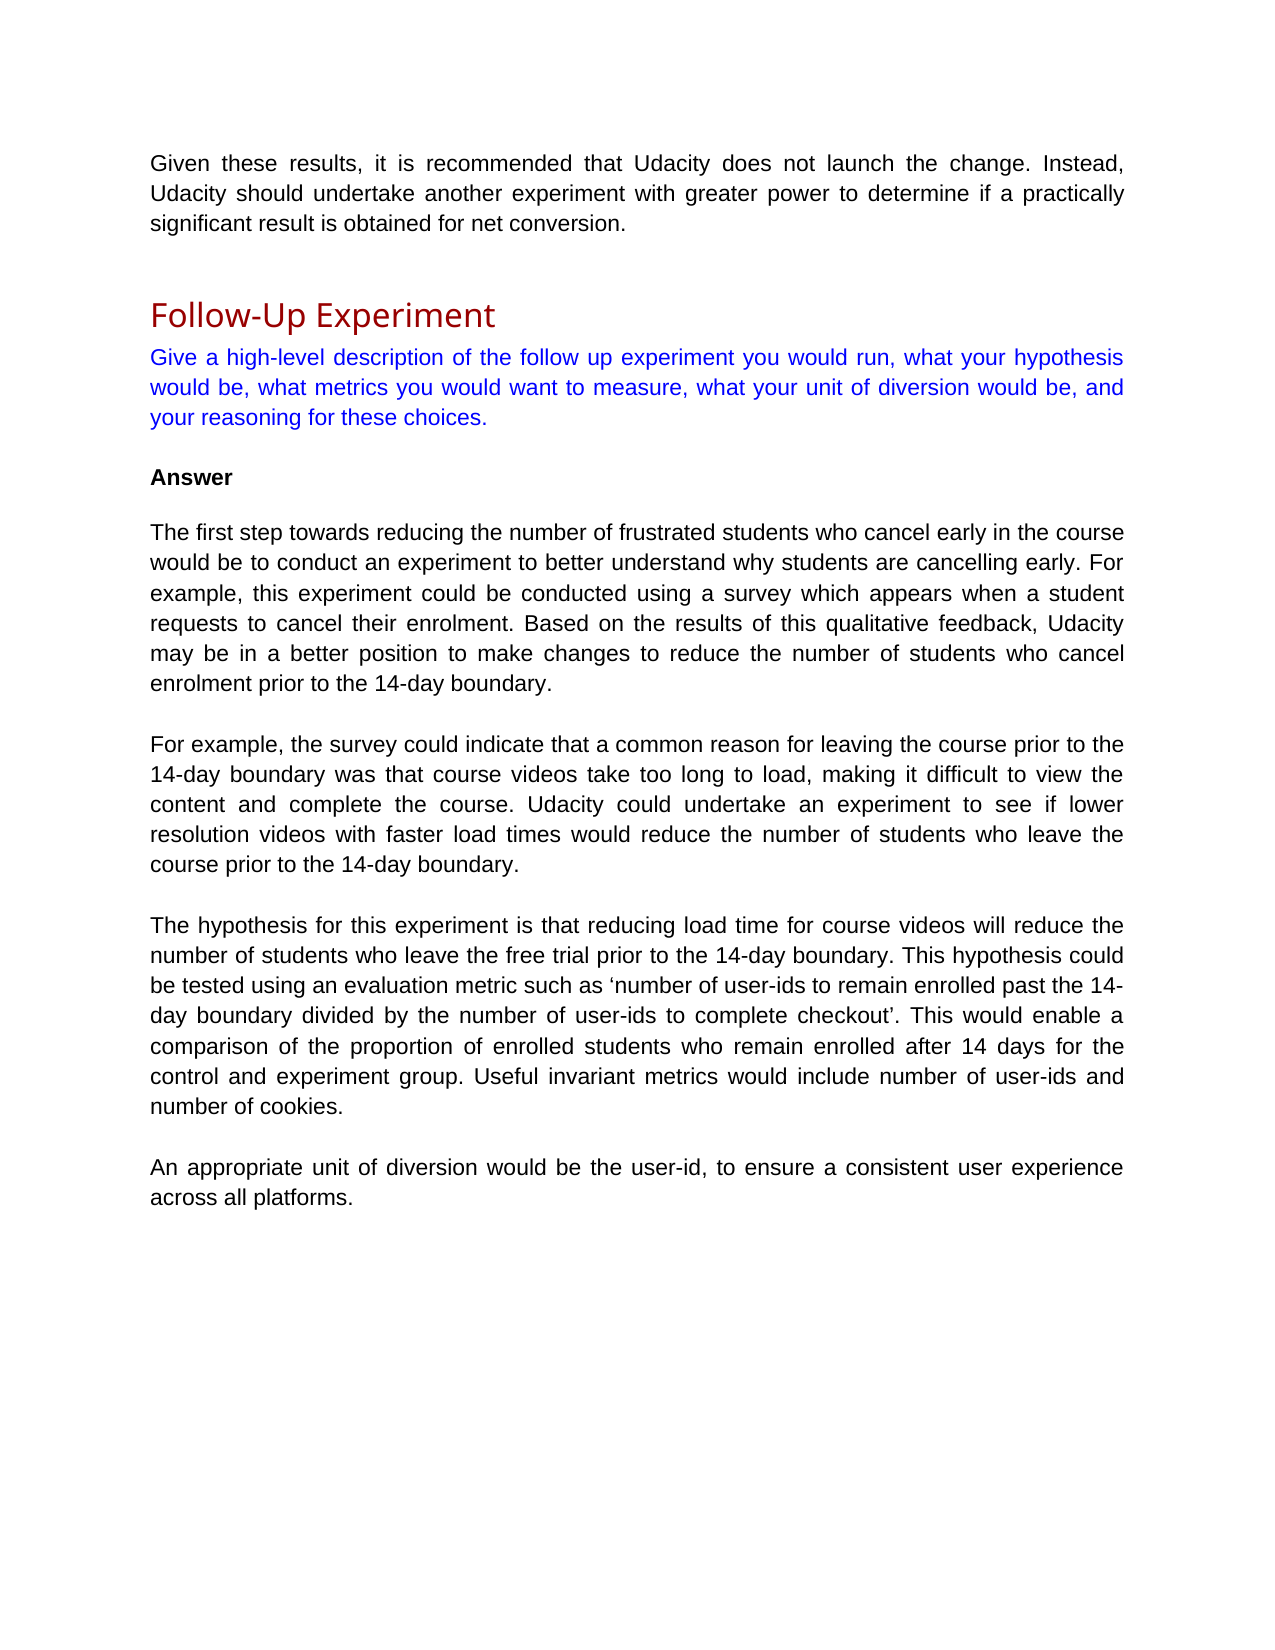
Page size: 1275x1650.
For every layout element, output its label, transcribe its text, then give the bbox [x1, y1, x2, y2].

text Given these results, it is recommended that Udacity does not launch the change. Instead, Udacity should undertake another experiment with greater power to determine if a practically significant result is obtained for net conversion. [150, 150, 1125, 237]
text For example, the survey could indicate that a common reason for leaving the course prior to the 14-day boundary was that course videos take too long to load, making it difficult to view the content and complete the course. Udacity could undertake an experiment to see if lower resolution videos with faster load times would reduce the number of students who leave the course prior to the 14-day boundary. [150, 731, 1125, 878]
text The first step towards reducing the number of frustrated students who cancel early in the course would be to conduct an experiment to better understand why students are cancelling early. For example, this experiment could be conducted using a survey which appears when a student requests to cancel their enrolment. Based on the results of this qualitative feedback, Udacity may be in a better position to make changes to reduce the number of students who cancel enrolment prior to the 14-day boundary. [150, 519, 1125, 697]
text Answer [150, 464, 1125, 490]
subtitle Follow-Up Experiment [150, 292, 1125, 337]
text An appropriate unit of diversion would be the user-id, to ensure a consistent user experience across all platforms. [150, 1153, 1125, 1210]
text Give a high-level description of the follow up experiment you would run, what your hypothesis would be, what metrics you would want to measure, what your unit of diversion would be, and your reasoning for these choices. [150, 344, 1125, 431]
text The hypothesis for this experiment is that reducing load time for course videos will reduce the number of students who leave the free trial prior to the 14-day boundary. This hypothesis could be tested using an evaluation metric such as ‘number of user-ids to remain enrolled past the 14-day boundary divided by the number of user-ids to complete checkout’. This would enable a comparison of the proportion of enrolled students who remain enrolled after 14 days for the control and experiment group. Useful invariant metrics would include number of user-ids and number of cookies. [150, 912, 1125, 1119]
